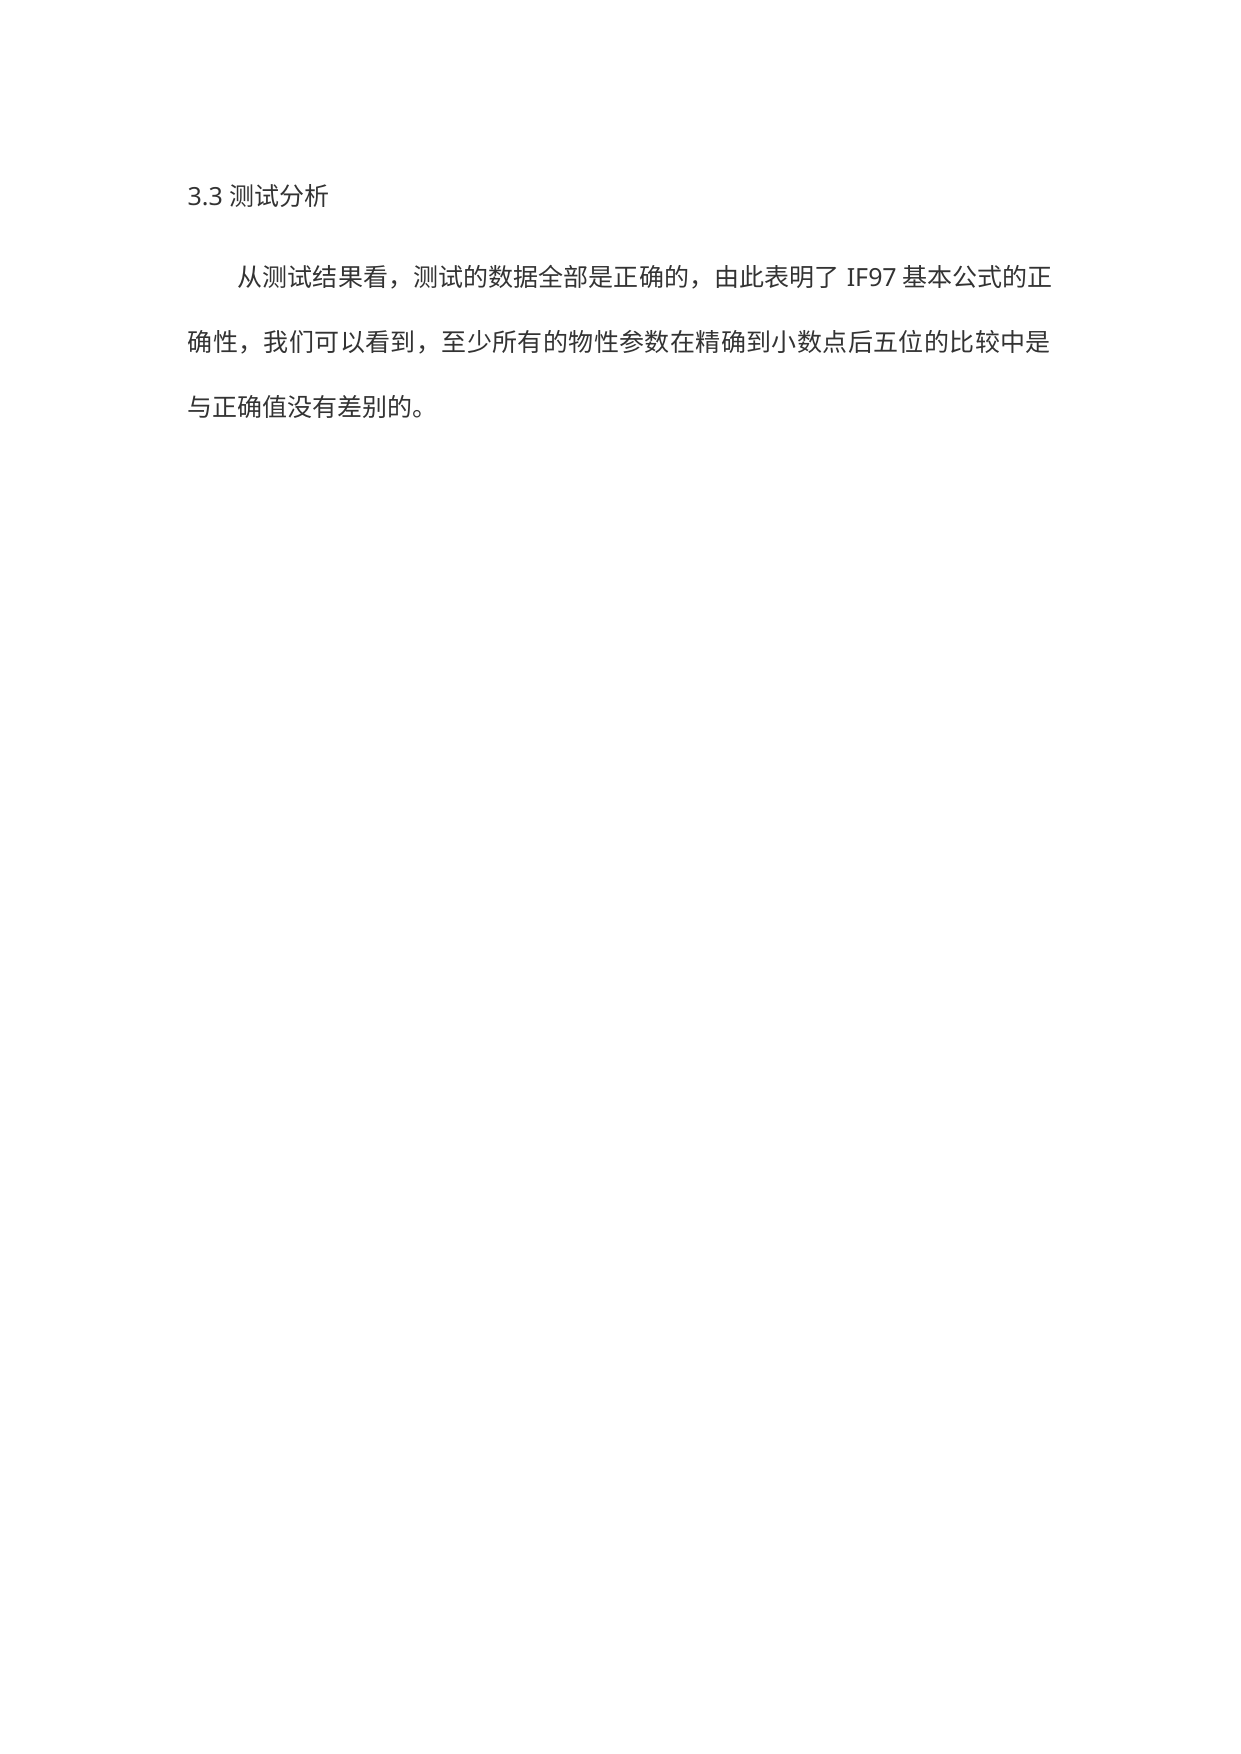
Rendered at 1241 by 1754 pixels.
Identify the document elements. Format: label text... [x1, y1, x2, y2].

text 从测试结果看，测试的数据全部是正确的，由此表明了IF97基本公式的正确性，我们可以看到，至少所有的物性参数在精确到小数点后五位的比较中是与正确值没有差别的。 [187, 243, 1053, 438]
text 3.3 测试分析 [187, 162, 1053, 227]
